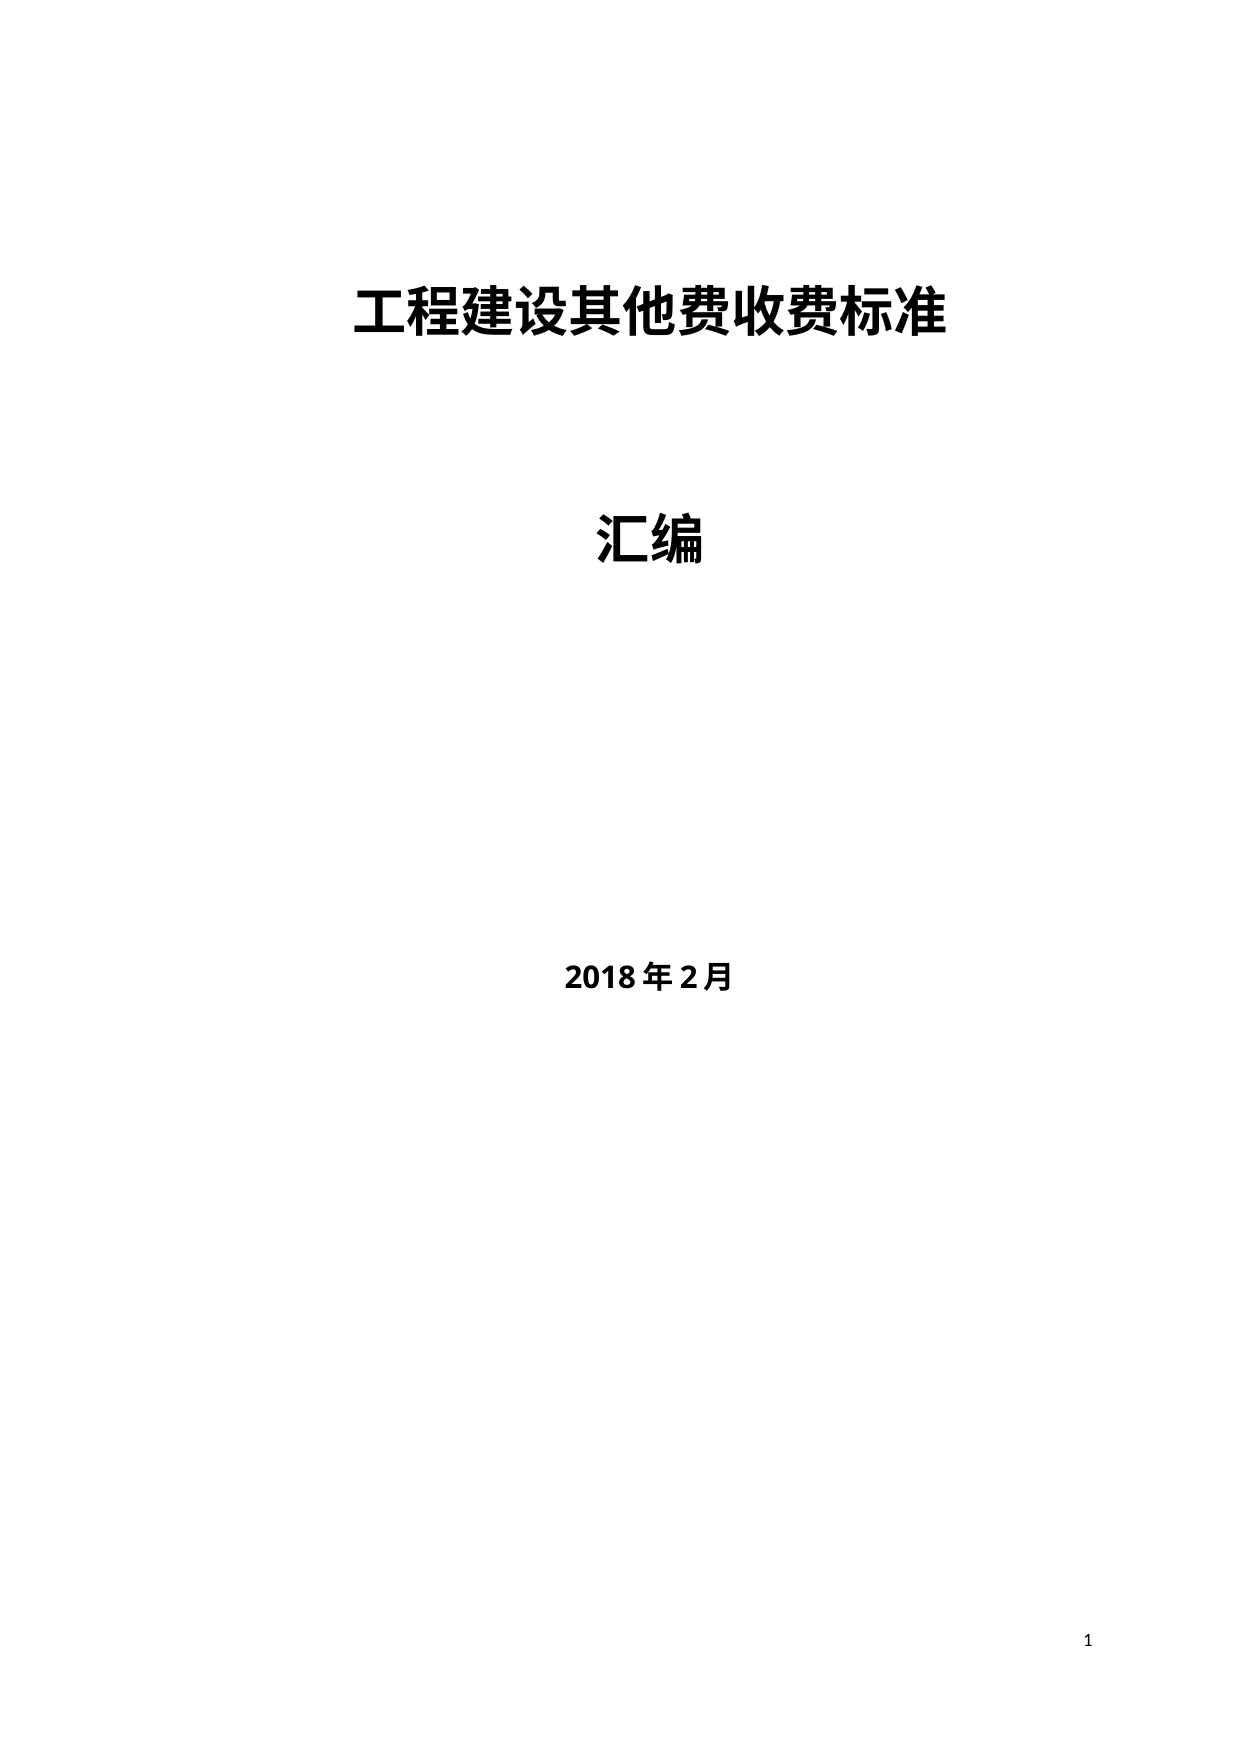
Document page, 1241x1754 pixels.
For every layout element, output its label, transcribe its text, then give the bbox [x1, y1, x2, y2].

text 工程建设其他费收费标准 [207, 259, 1092, 357]
text 汇编 [207, 487, 1092, 584]
text 2018年2月 [207, 942, 1092, 1007]
